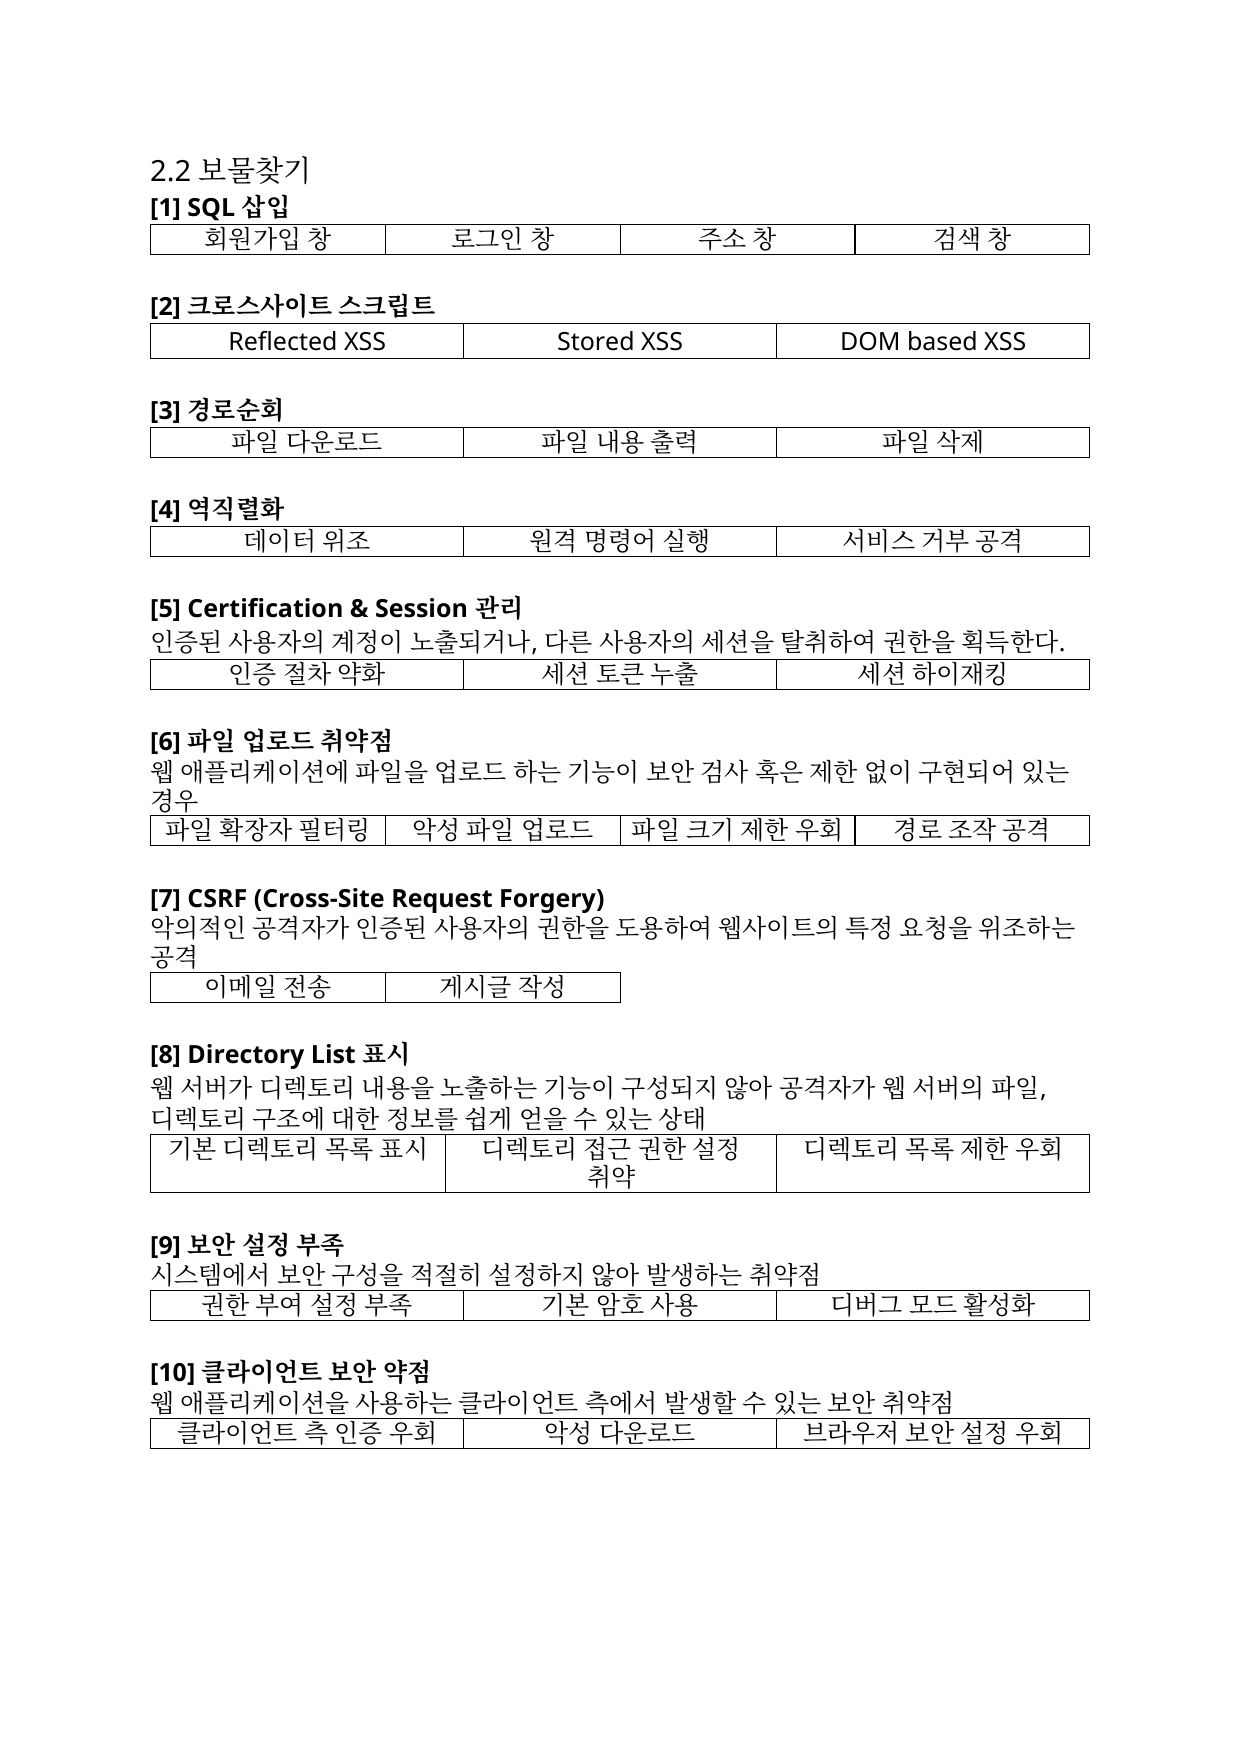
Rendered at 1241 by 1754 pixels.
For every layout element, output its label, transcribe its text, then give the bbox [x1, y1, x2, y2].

table_header 권한 부여 설정 부족 [151, 1291, 463, 1320]
table_header 경로 조작 공격 [856, 816, 1089, 845]
table_header 파일 다운로드 [151, 428, 463, 457]
text 시스템에서 보안 구성을 적절히 설정하지 않아 발생하는 취약점 [150, 1261, 1090, 1290]
table_header 서비스 거부 공격 [777, 527, 1089, 556]
table_header 파일 내용 출력 [464, 428, 776, 457]
table_header 이메일 전송 [151, 973, 385, 1002]
table_header 세션 토큰 누출 [464, 660, 776, 689]
table_header DOM based XSS [777, 324, 1089, 358]
text 악의적인 공격자가 인증된 사용자의 권한을 도용하여 웹사이트의 특정 요청을 위조하는 공격 [150, 914, 1090, 972]
text 웹 애플리케이션을 사용하는 클라이언트 측에서 발생할 수 있는 보안 취약점 [150, 1389, 1090, 1418]
text 웹 애플리케이션에 파일을 업로드 하는 기능이 보안 검사 혹은 제한 없이 구현되어 있는 경우 [150, 758, 1090, 815]
table_header 로그인 창 [386, 225, 620, 253]
text [4] 역직렬화 [150, 492, 1090, 526]
table_header Stored XSS [464, 324, 776, 358]
text [3] 경로순회 [150, 393, 1090, 427]
text [10] 클라이언트 보안 약점 [150, 1355, 1090, 1389]
table_header 디버그 모드 활성화 [777, 1291, 1089, 1320]
table_header 브라우저 보안 설정 우회 [777, 1419, 1089, 1448]
text [9] 보안 설정 부족 [150, 1227, 1090, 1261]
table_header 데이터 위조 [151, 527, 463, 556]
table_header 검색 창 [856, 225, 1089, 253]
text [8] Directory List 표시 [150, 1037, 1090, 1071]
table_header 게시글 작성 [386, 973, 620, 1002]
table_header 원격 명령어 실행 [464, 527, 776, 556]
table_header 파일 크기 제한 우회 [621, 816, 854, 845]
table_header 파일 삭제 [777, 428, 1089, 457]
table_header 기본 암호 사용 [464, 1291, 776, 1320]
table_header 디렉토리 접근 권한 설정 취약 [446, 1135, 776, 1192]
table_header 세션 하이재킹 [777, 660, 1089, 689]
table_header 파일 확장자 필터링 [151, 816, 385, 845]
text [6] 파일 업로드 취약점 [150, 724, 1090, 758]
table_header 악성 다운로드 [464, 1419, 776, 1448]
text [2] 크로스사이트 스크립트 [150, 289, 1090, 323]
table_header 인증 절차 약화 [151, 660, 463, 689]
table_header 악성 파일 업로드 [386, 816, 620, 845]
table_header 디렉토리 목록 제한 우회 [777, 1135, 1089, 1192]
text 인증된 사용자의 계정이 노출되거나, 다른 사용자의 세션을 탈취하여 권한을 획득한다. [150, 625, 1090, 659]
text [5] Certification & Session 관리 [150, 591, 1090, 625]
text 2.2 보물찾기 [150, 150, 1090, 190]
text 웹 서버가 디렉토리 내용을 노출하는 기능이 구성되지 않아 공격자가 웹 서버의 파일, 디렉토리 구조에 대한 정보를 쉽게 얻을 수 있는 상태 [150, 1071, 1090, 1134]
text [1] SQL 삽입 [150, 190, 1090, 224]
table_header Reflected XSS [151, 324, 463, 358]
table_header 주소 창 [621, 225, 854, 253]
table_header 클라이언트 측 인증 우회 [151, 1419, 463, 1448]
table_header 기본 디렉토리 목록 표시 [151, 1135, 445, 1192]
text [7] CSRF (Cross-Site Request Forgery) [150, 880, 1090, 914]
table_header 회원가입 창 [151, 225, 385, 253]
